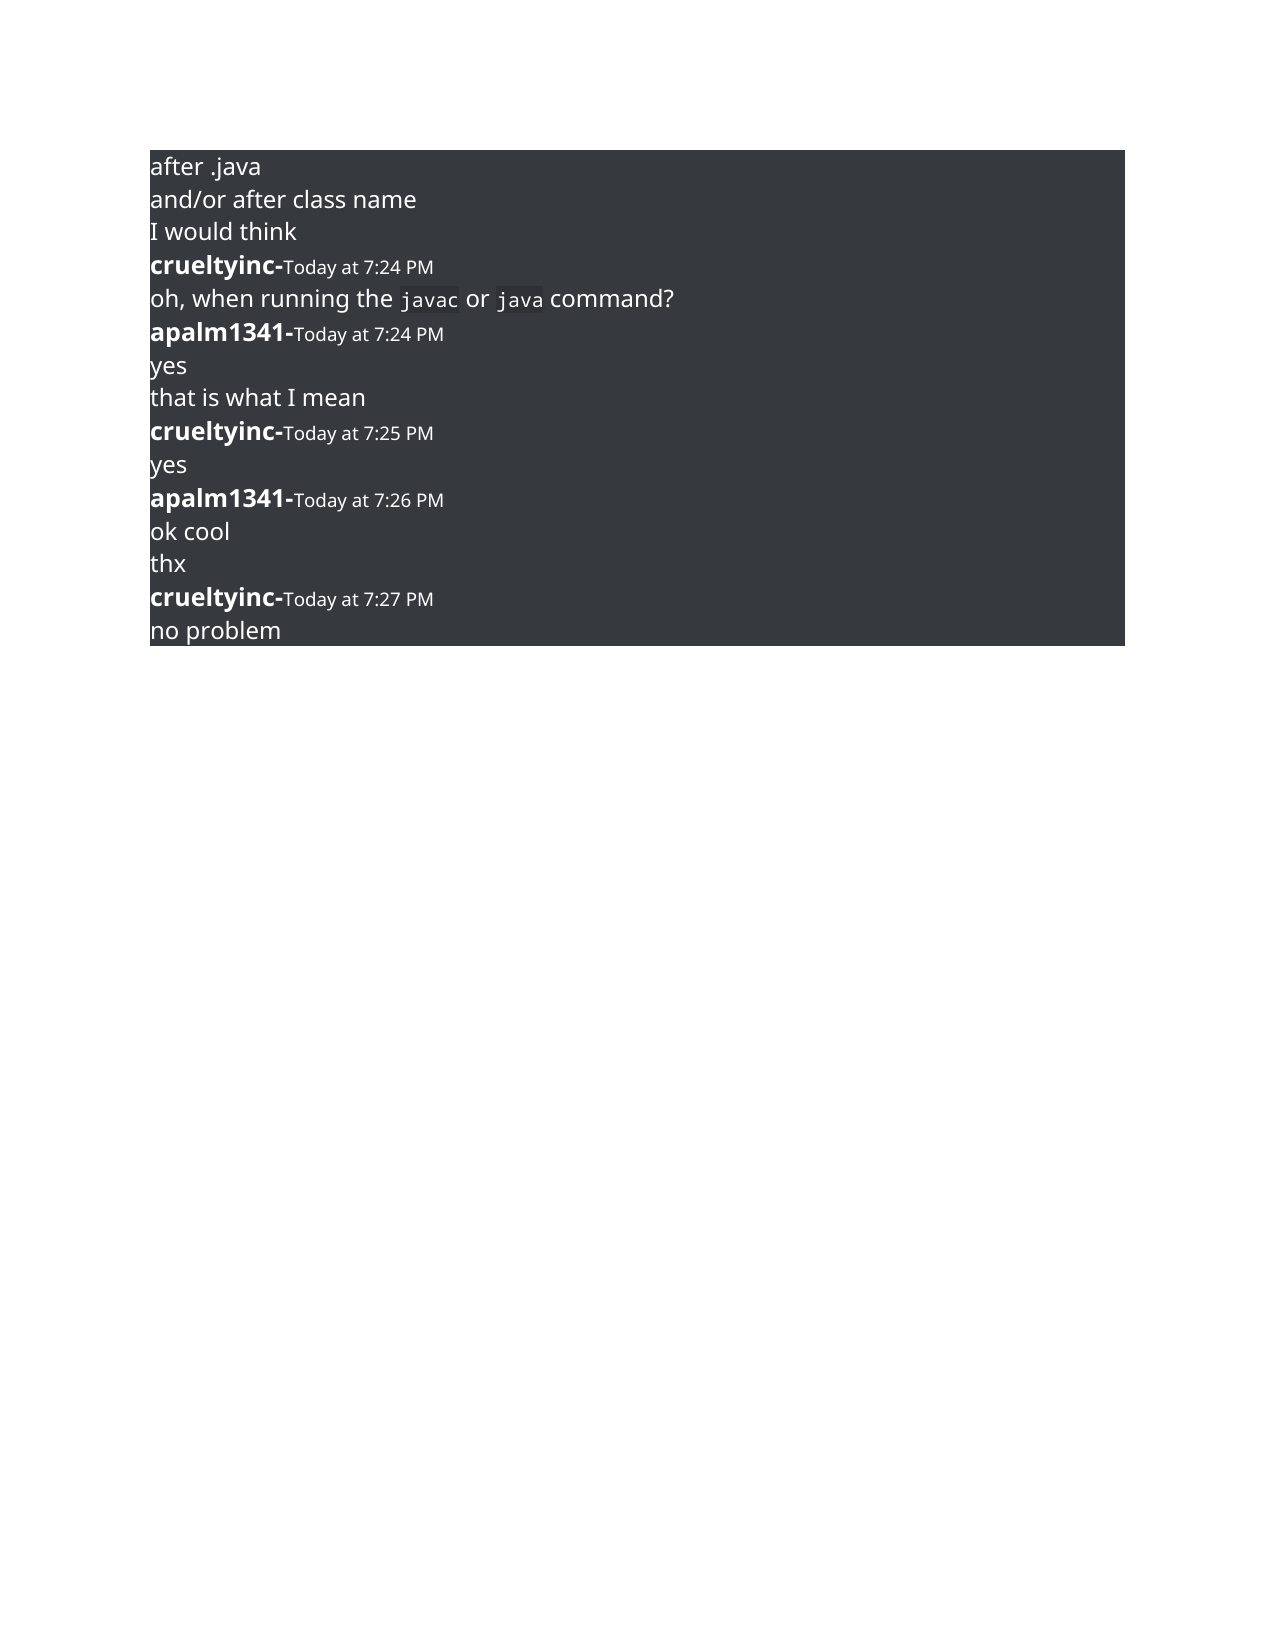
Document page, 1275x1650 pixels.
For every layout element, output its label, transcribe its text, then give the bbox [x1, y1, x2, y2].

text yes [150, 348, 1125, 381]
text yes [150, 448, 1125, 480]
text apalm1341-Today at 7:24 PM [150, 314, 1125, 348]
text crueltyinc-Today at 7:24 PM [150, 248, 1125, 282]
text apalm1341-Today at 7:26 PM [150, 480, 1125, 514]
text crueltyinc-Today at 7:25 PM [150, 414, 1125, 448]
text thx [150, 547, 1125, 580]
text that is what I mean [150, 381, 1125, 414]
text ok cool [150, 514, 1125, 547]
text no problem [150, 614, 1125, 646]
text oh, when running the javac or java command? [150, 282, 1125, 314]
text crueltyinc-Today at 7:27 PM [150, 580, 1125, 614]
text after .java [150, 150, 1125, 183]
text I would think [150, 215, 1125, 248]
text and/or after class name [150, 183, 1125, 215]
